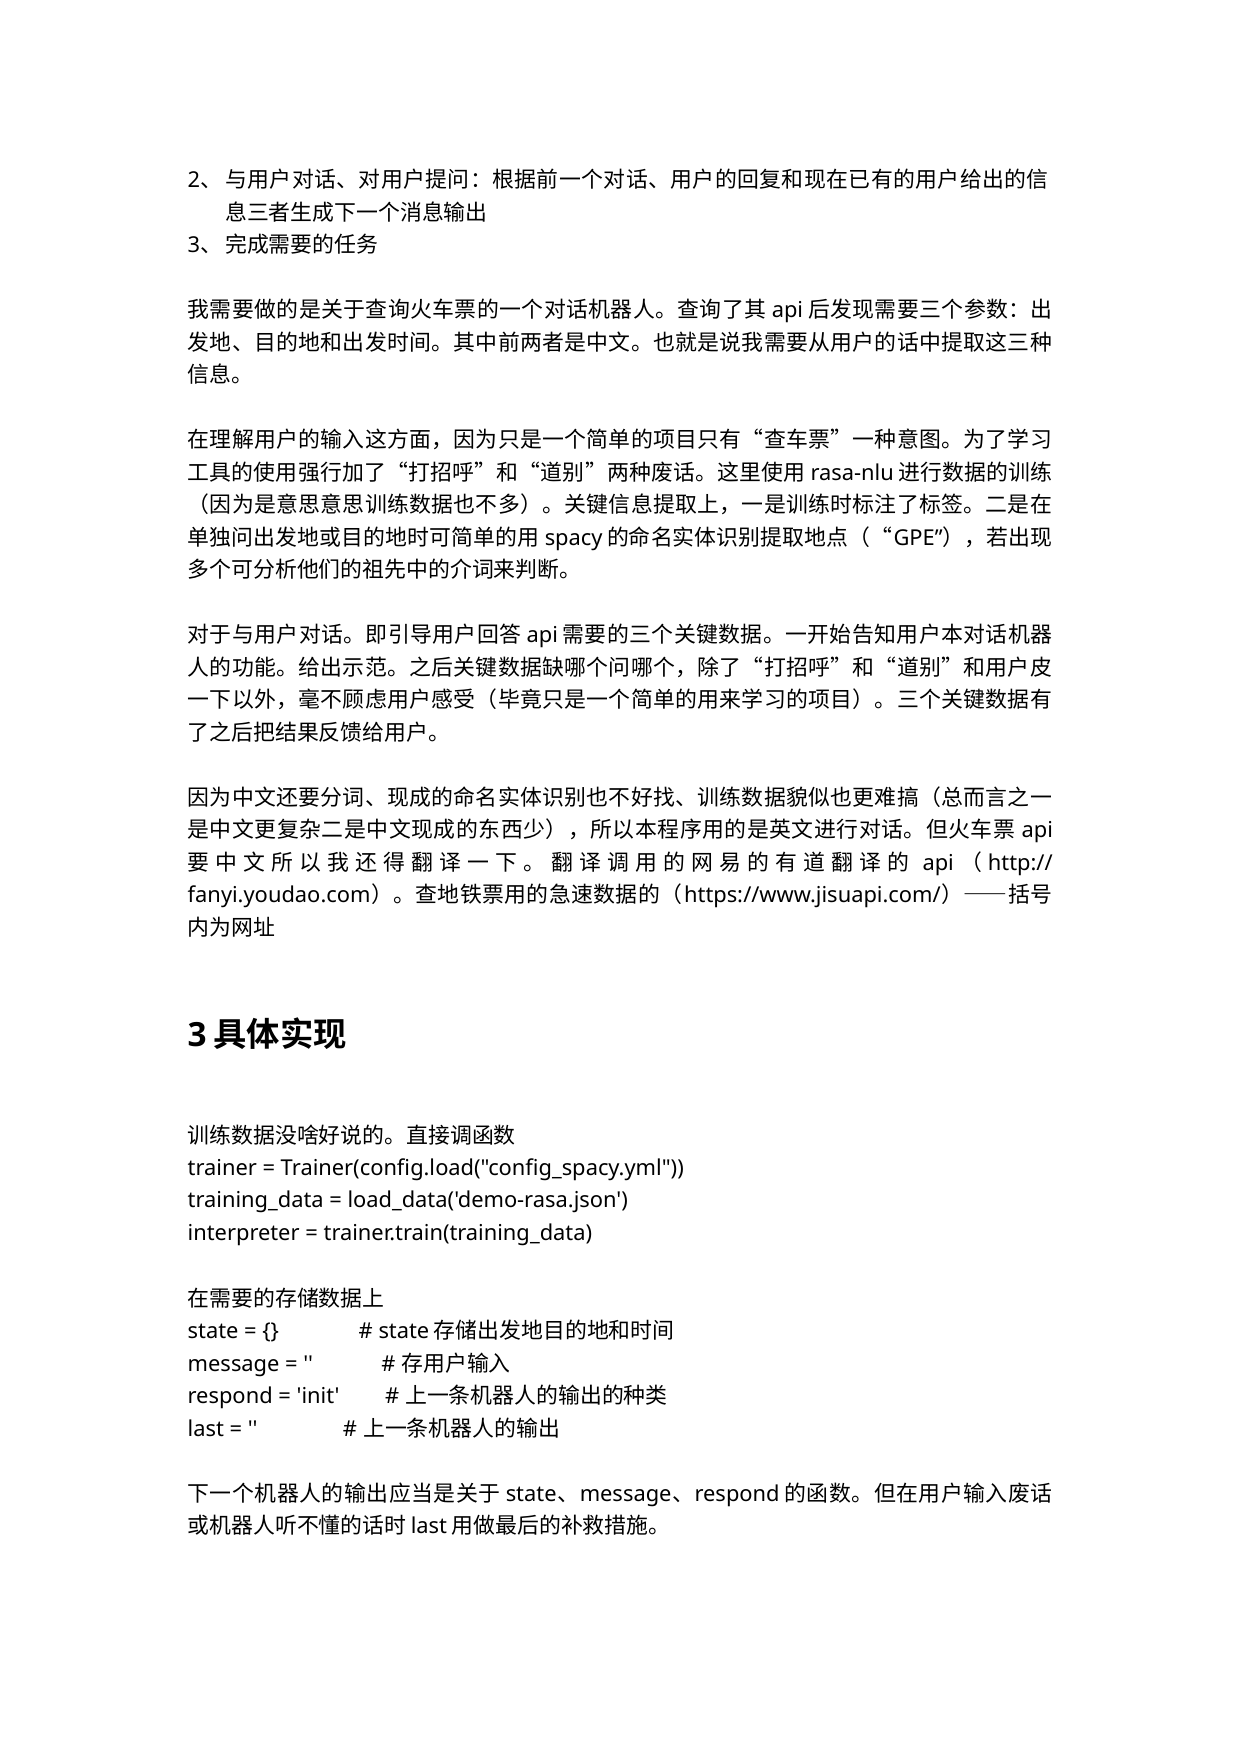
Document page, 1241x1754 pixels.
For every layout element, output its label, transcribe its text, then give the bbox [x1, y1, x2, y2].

subtitle 3具体实现 [187, 999, 1053, 1064]
text 因为中文还要分词、现成的命名实体识别也不好找、训练数据貌似也更难搞（总而言之一是中文更复杂二是中文现成的东西少），所以本程序用的是英文进行对话。但火车票api要中文所以我还得翻译一下。翻译调用的网易的有道翻译的api（http://fanyi.youdao.com）。查地铁票用的急速数据的（https://www.jisuapi.com/）——括号内为网址 [187, 779, 1053, 942]
text message = '' # 存用户输入 [187, 1345, 1053, 1378]
text 我需要做的是关于查询火车票的一个对话机器人。查询了其api后发现需要三个参数：出发地、目的地和出发时间。其中前两者是中文。也就是说我需要从用户的话中提取这三种信息。 [187, 292, 1053, 389]
text 在需要的存储数据上 [187, 1280, 1053, 1313]
text 下一个机器人的输出应当是关于state、message、respond的函数。但在用户输入废话或机器人听不懂的话时last用做最后的补救措施。 [187, 1475, 1053, 1540]
list 完成需要的任务 [187, 227, 1053, 259]
text 在理解用户的输入这方面，因为只是一个简单的项目只有“查车票”一种意图。为了学习工具的使用强行加了“打招呼”和“道别”两种废话。这里使用rasa-nlu进行数据的训练（因为是意思意思训练数据也不多）。关键信息提取上，一是训练时标注了标签。二是在单独问出发地或目的地时可简单的用spacy的命名实体识别提取地点（“GPE”），若出现多个可分析他们的祖先中的介词来判断。 [187, 422, 1053, 584]
text respond = 'init' # 上一条机器人的输出的种类 [187, 1378, 1053, 1410]
text 训练数据没啥好说的。直接调函数 [187, 1118, 1053, 1150]
text training_data = load_data('demo-rasa.json') [187, 1183, 1053, 1215]
text interpreter = trainer.train(training_data) [187, 1215, 1053, 1248]
text state = {} # state存储出发地目的地和时间 [187, 1313, 1053, 1345]
text 对于与用户对话。即引导用户回答api需要的三个关键数据。一开始告知用户本对话机器人的功能。给出示范。之后关键数据缺哪个问哪个，除了“打招呼”和“道别”和用户皮一下以外，毫不顾虑用户感受（毕竟只是一个简单的用来学习的项目）。三个关键数据有了之后把结果反馈给用户。 [187, 617, 1053, 747]
text trainer = Trainer(config.load("config_spacy.yml")) [187, 1150, 1053, 1183]
list 与用户对话、对用户提问：根据前一个对话、用户的回复和现在已有的用户给出的信息三者生成下一个消息输出 [187, 162, 1053, 227]
text last = '' # 上一条机器人的输出 [187, 1410, 1053, 1443]
